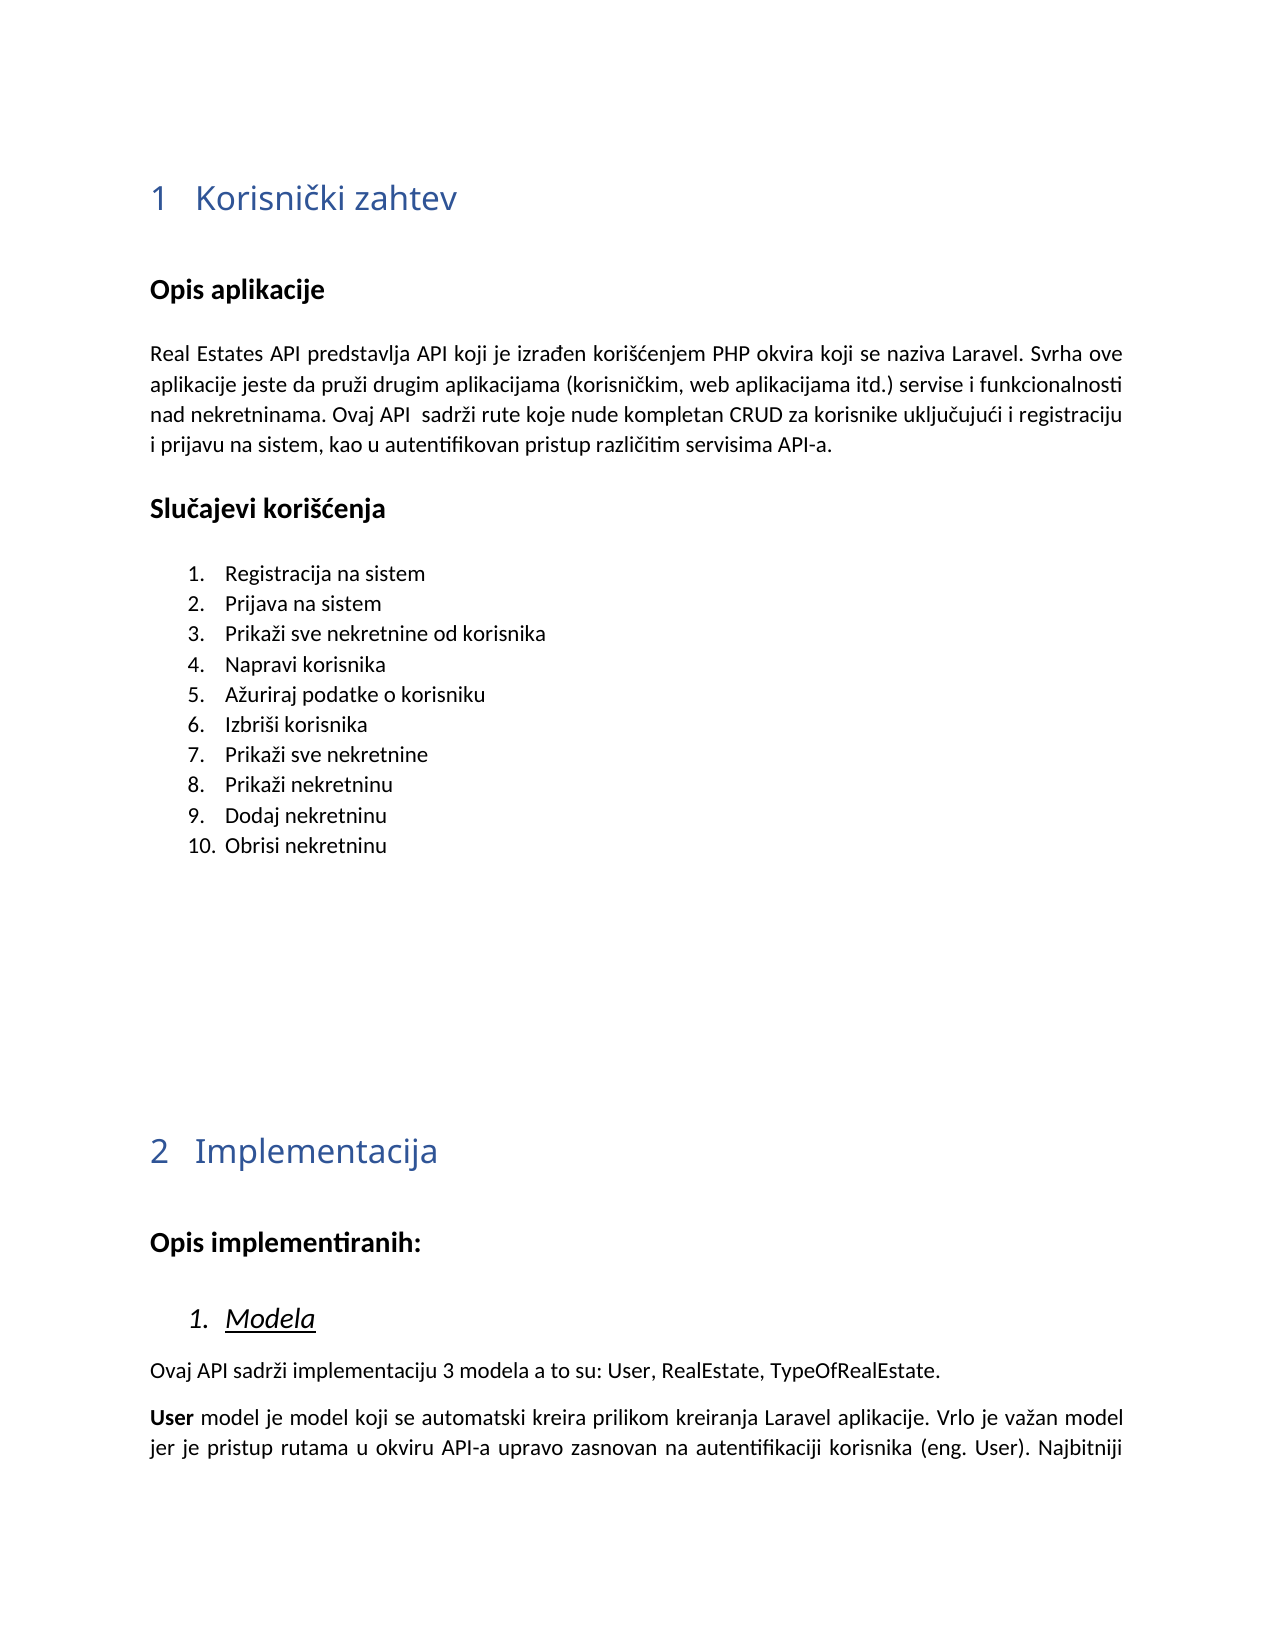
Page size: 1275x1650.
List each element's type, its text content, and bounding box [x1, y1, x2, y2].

list Registracija na sistem [187, 559, 1125, 587]
text Slučajevi korišćenja [150, 491, 1125, 526]
list Dodaj nekretninu [187, 801, 1125, 829]
list Prikaži sve nekretnine od korisnika [187, 619, 1125, 648]
subtitle Korisnički zahtev [150, 175, 1125, 220]
list Prikaži nekretninu [187, 771, 1125, 799]
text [150, 1403, 1125, 1461]
subtitle Implementacija [150, 1128, 1125, 1173]
text Opis aplikacije [150, 271, 1125, 306]
list Modela [187, 1301, 1125, 1336]
list Izbriši korisnika [187, 710, 1125, 738]
list Obrisi nekretninu [187, 831, 1125, 859]
text Ovaj API sadrži implementaciju 3 modela a to su: User, RealEstate, TypeOfRealEstate. [150, 1356, 1125, 1384]
list Napravi korisnika [187, 650, 1125, 678]
text Real Estates API predstavlja API koji je izrađen korišćenjem PHP okvira koji se naziva Laravel. Svrha ove aplikacije jeste da pruži drugim aplikacijama (korisničkim, web aplikacijama itd.) servise i funkcionalnosti nad nekretninama. Ovaj API sadrži rute koje nude kompletan CRUD za korisnike uključujući i registraciju i prijavu na sistem, kao u autentifikovan pristup različitim servisima API-a. [150, 339, 1125, 458]
list Prijava na sistem [187, 589, 1125, 617]
list Ažuriraj podatke o korisniku [187, 680, 1125, 708]
text Opis implementiranih: [150, 1224, 1125, 1259]
list Prikaži sve nekretnine [187, 740, 1125, 768]
